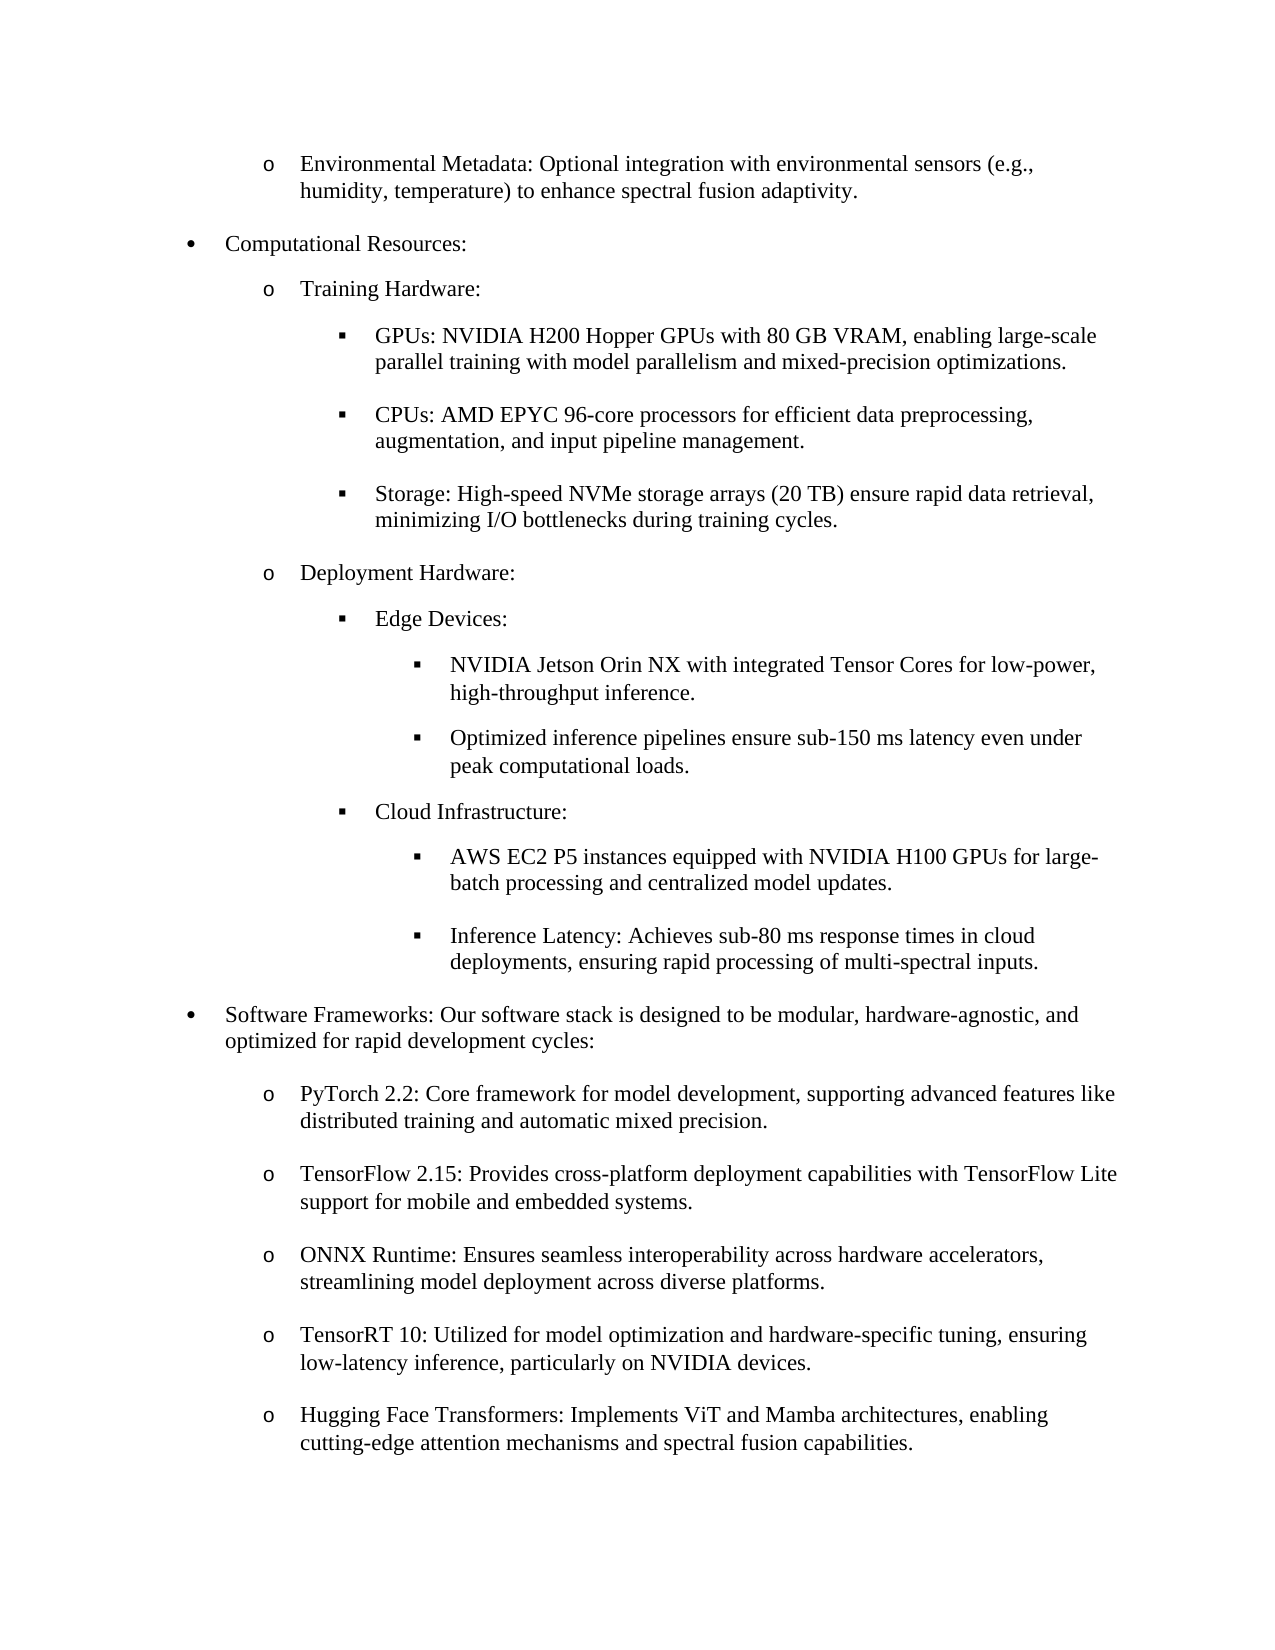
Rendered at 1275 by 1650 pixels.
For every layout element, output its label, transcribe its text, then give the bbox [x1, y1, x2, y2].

list CPUs: AMD EPYC 96-core processors for efficient data preprocessing, augmentation, and input pipeline management. [337, 401, 1125, 454]
list Software Frameworks: Our software stack is designed to be modular, hardware-agnostic, and optimized for rapid development cycles: [187, 1001, 1125, 1054]
list Deployment Hardware: [262, 559, 1125, 587]
list Training Hardware: [262, 275, 1125, 303]
list GPUs: NVIDIA H200 Hopper GPUs with 80 GB VRAM, enabling large-scale parallel training with model parallelism and mixed-precision optimizations. [337, 322, 1125, 374]
list ONNX Runtime: Ensures seamless interoperability across hardware accelerators, streamlining model deployment across diverse platforms. [262, 1241, 1125, 1294]
list Hugging Face Transformers: Implements ViT and Mamba architectures, enabling cutting-edge attention mechanisms and spectral fusion capabilities. [262, 1401, 1125, 1455]
list Computational Resources: [187, 230, 1125, 257]
list NVIDIA Jetson Orin NX with integrated Tensor Cores for low-power, high-throughput inference. [412, 651, 1125, 705]
list Cloud Infrastructure: [337, 798, 1125, 824]
list Environmental Metadata: Optional integration with environmental sensors (e.g., humidity, temperature) to enhance spectral fusion adaptivity. [262, 150, 1125, 204]
list Inference Latency: Achieves sub-80 ms response times in cloud deployments, ensuring rapid processing of multi-spectral inputs. [412, 922, 1125, 974]
list Storage: High-speed NVMe storage arrays (20 TB) ensure rapid data retrieval, minimizing I/O bottlenecks during training cycles. [337, 480, 1125, 533]
list PyTorch 2.2: Core framework for model development, supporting advanced features like distributed training and automatic mixed precision. [262, 1080, 1125, 1134]
list Optimized inference pipelines ensure sub-150 ms latency even under peak computational loads. [412, 724, 1125, 779]
list TensorFlow 2.15: Provides cross-platform deployment capabilities with TensorFlow Lite support for mobile and embedded systems. [262, 1160, 1125, 1214]
list TensorRT 10: Utilized for model optimization and hardware-specific tuning, ensuring low-latency inference, particularly on NVIDIA devices. [262, 1321, 1125, 1375]
list AWS EC2 P5 instances equipped with NVIDIA H100 GPUs for large-batch processing and centralized model updates. [412, 843, 1125, 896]
list Edge Devices: [337, 606, 1125, 632]
